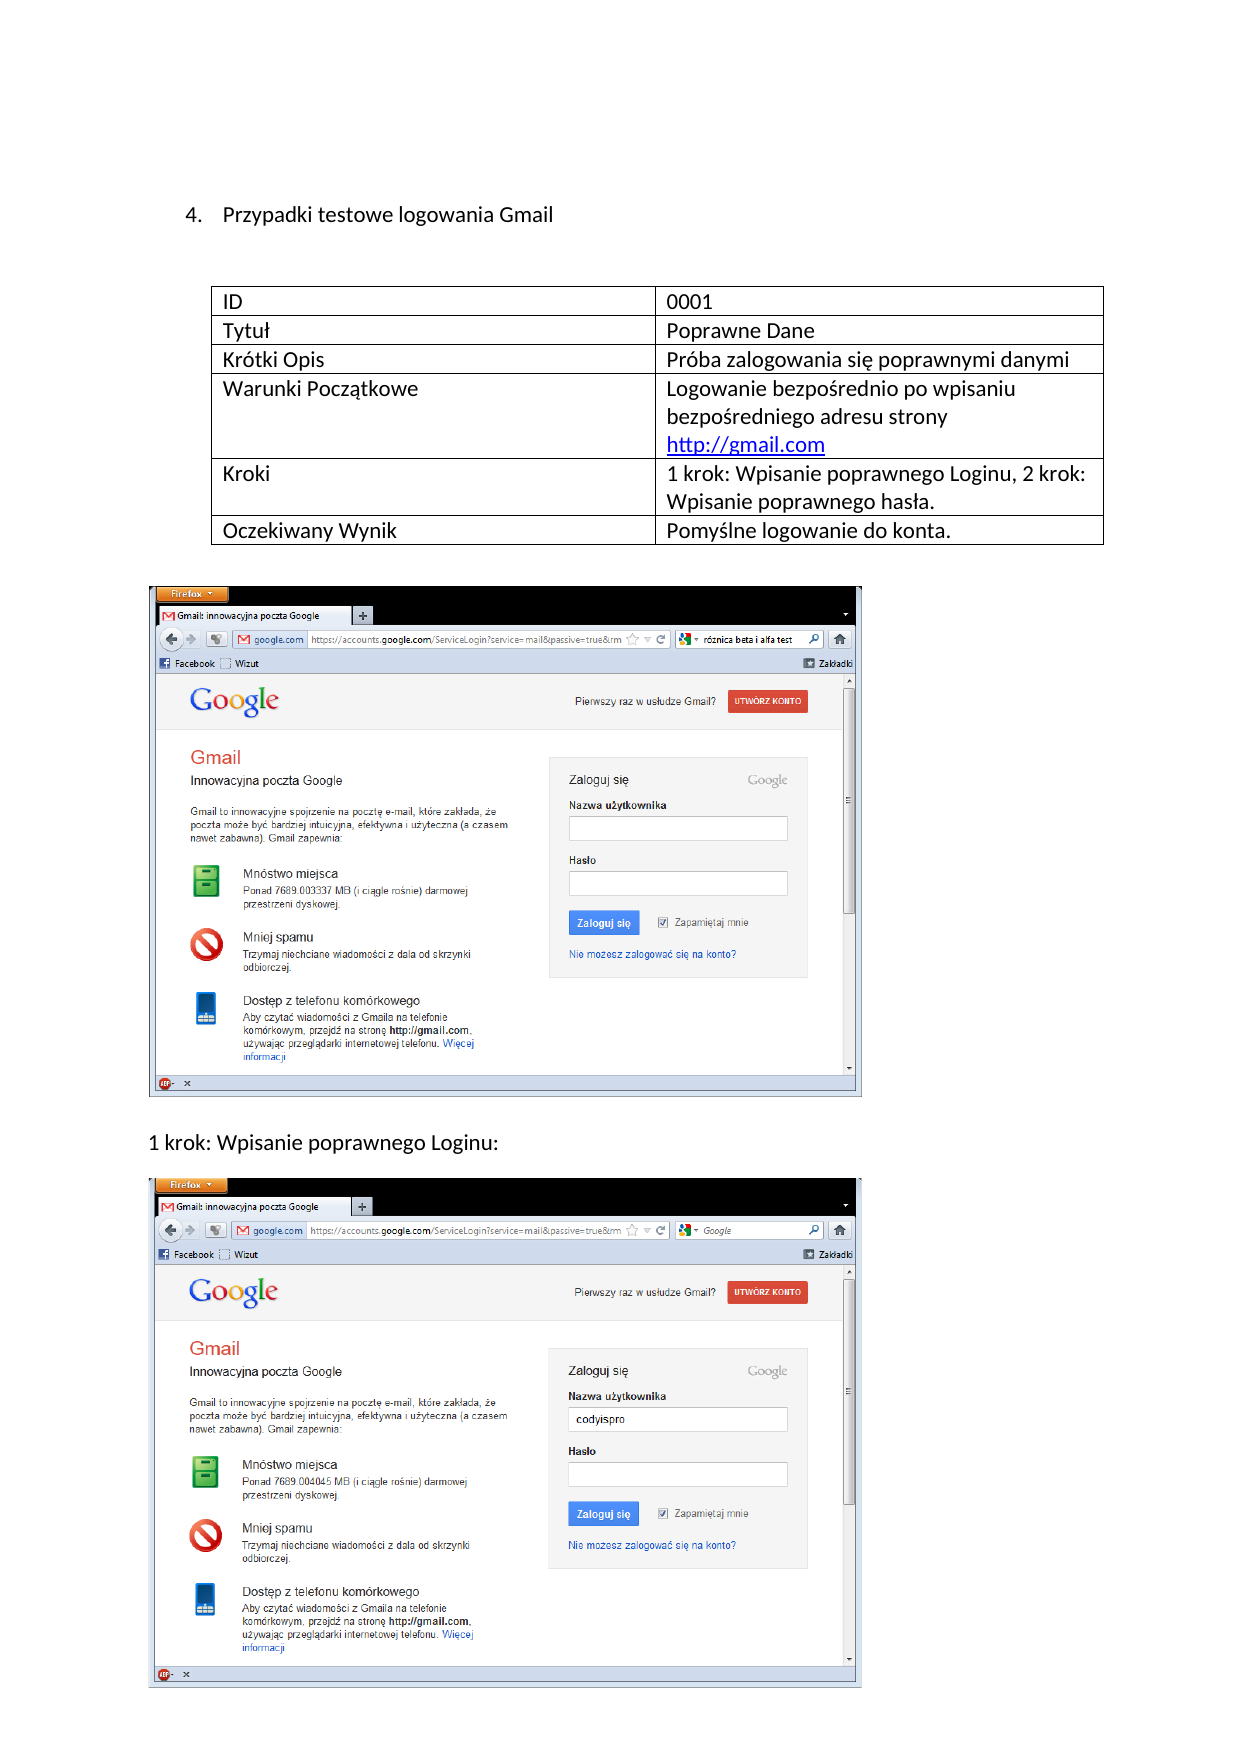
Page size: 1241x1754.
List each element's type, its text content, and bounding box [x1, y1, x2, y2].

table_cell 1 krok: Wpisanie poprawnego Loginu, 2 krok: Wpisanie poprawnego hasła. [656, 459, 1103, 515]
table_header 0001 [656, 287, 1103, 315]
list Przypadki testowe logowania Gmail [185, 201, 1093, 229]
table_header ID [212, 287, 655, 315]
table_cell Próba zalogowania się poprawnymi danymi [656, 345, 1103, 373]
table_cell Kroki [212, 459, 655, 515]
table_cell Logowanie bezpośrednio po wpisaniu bezpośredniego adresu strony http://gmail.com [656, 374, 1103, 458]
table_cell Poprawne Dane [656, 316, 1103, 344]
table_cell Pomyślne logowanie do konta. [656, 516, 1103, 544]
table_cell Krótki Opis [212, 345, 655, 373]
table_cell Tytuł [212, 316, 655, 344]
table_cell Warunki Początkowe [212, 374, 655, 458]
text 1 krok: Wpisanie poprawnego Loginu: [148, 1128, 1093, 1157]
table_cell Oczekiwany Wynik [212, 516, 655, 544]
